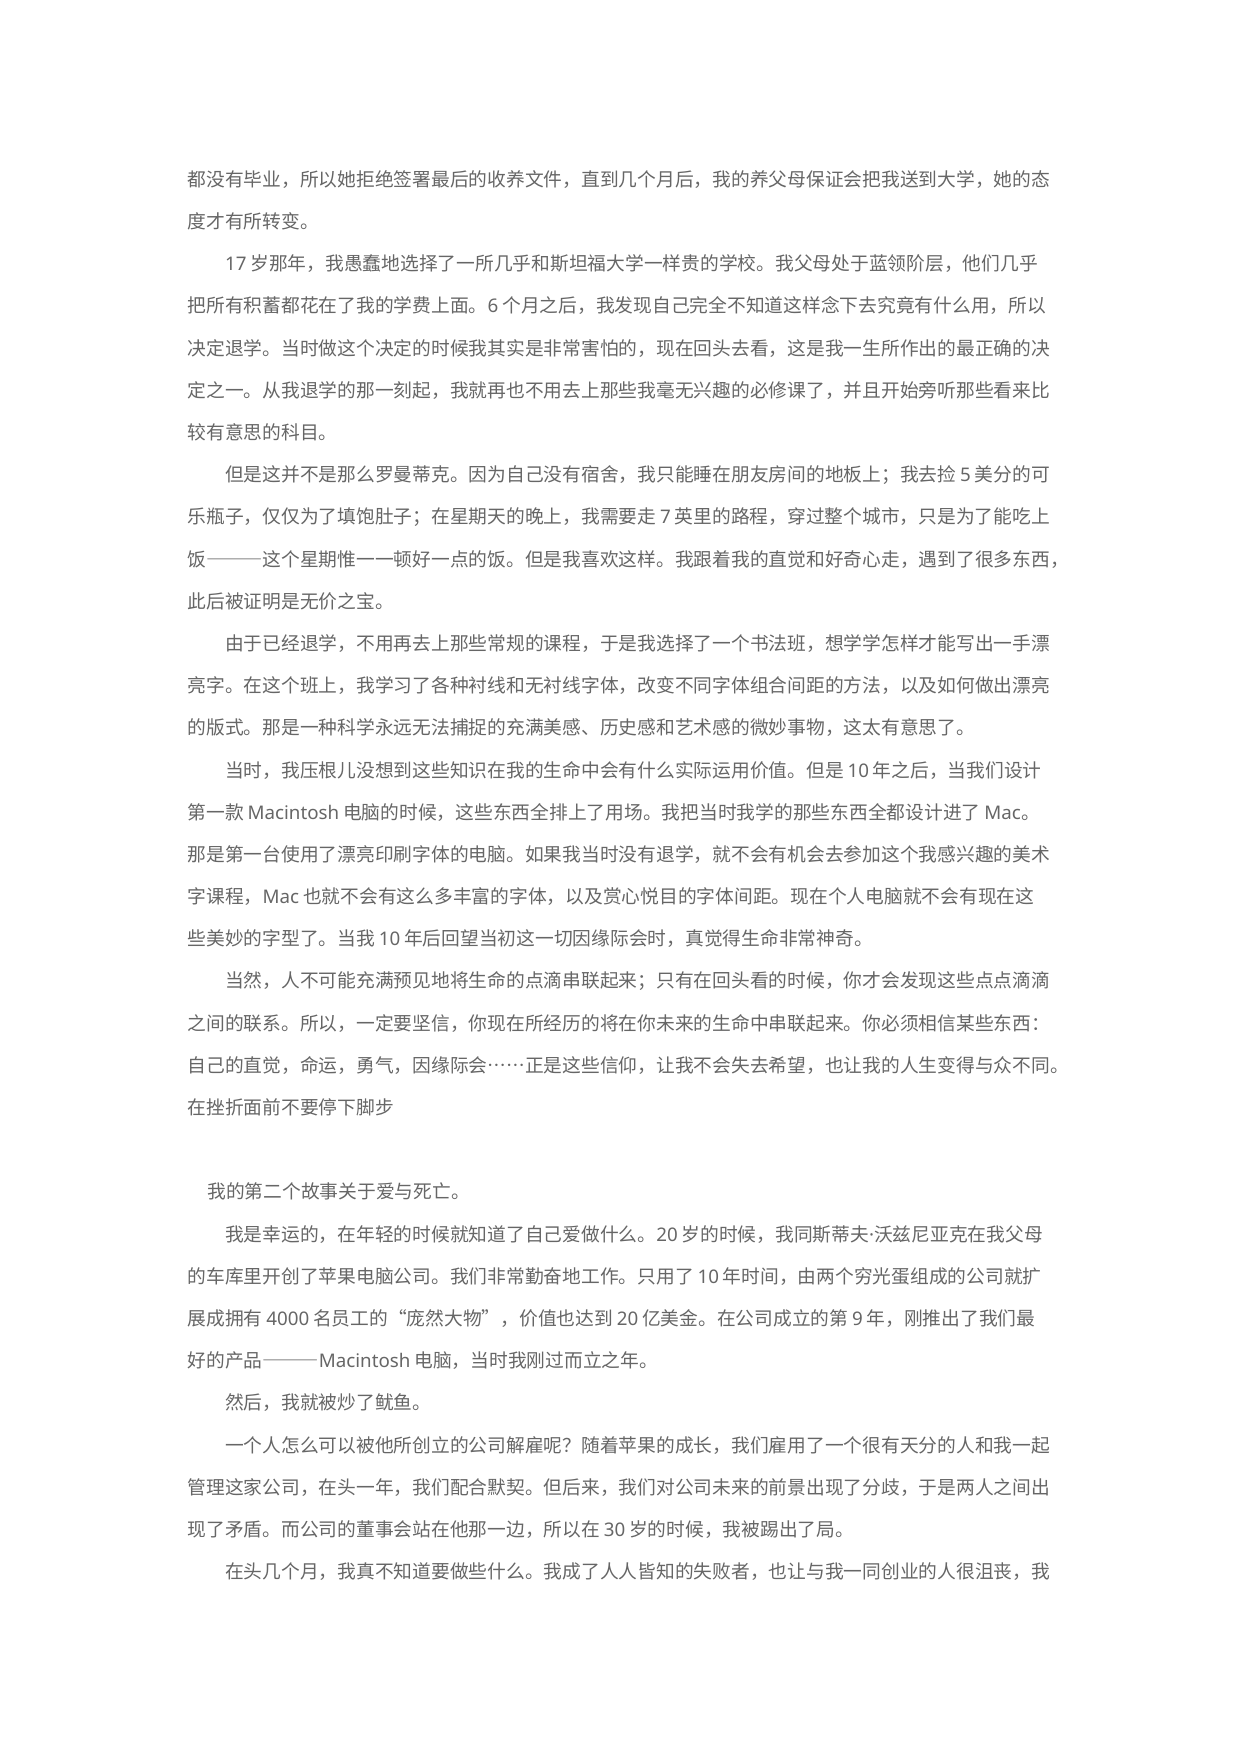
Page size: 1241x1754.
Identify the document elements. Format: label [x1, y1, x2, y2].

text [187, 162, 1053, 1587]
